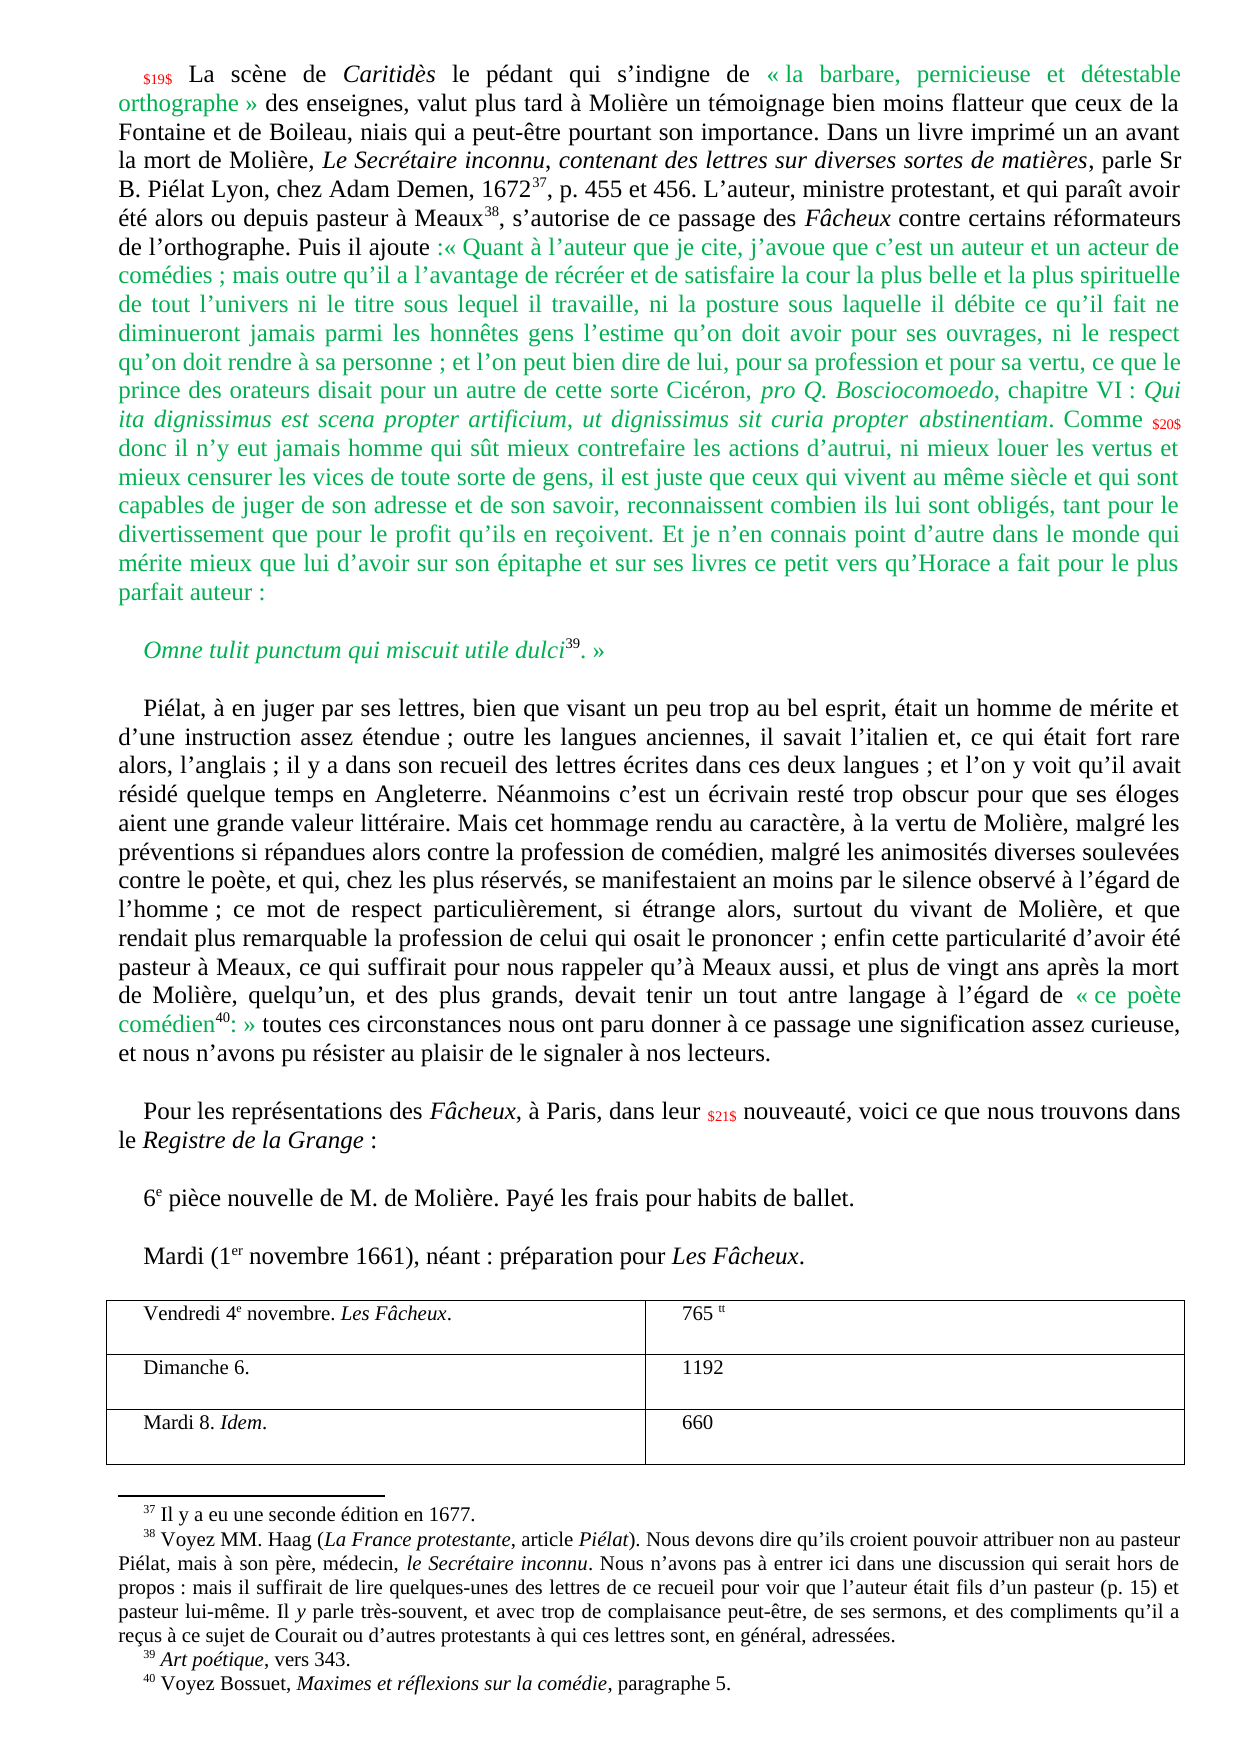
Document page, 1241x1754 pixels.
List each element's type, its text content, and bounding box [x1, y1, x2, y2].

text Piélat, à en juger par ses lettres, bien que visant un peu trop au bel esprit, était un homme de mérite et d’une instruction assez étendue ; outre les langues anciennes, il savait l’italien et, ce qui était fort rare alors, l’anglais ; il y a dans son recueil des lettres écrites dans ces deux langues ; et l’on y voit qu’il avait résidé quelque temps en Angleterre. Néanmoins c’est un écrivain resté trop obscur pour que ses éloges aient une grande valeur littéraire. Mais cet hommage rendu au caractère, à la vertu de Molière, malgré les préventions si répandues alors contre la profession de comédien, malgré les animosités diverses soulevées contre le poète, et qui, chez les plus réservés, se manifestaient an moins par le silence observé à l’égard de l’homme ; ce mot de respect particulièrement, si étrange alors, surtout du vivant de Molière, et que rendait plus remarquable la profession de celui qui osait le prononcer ; enfin cette particularité d’avoir été pasteur à Meaux, ce qui suffirait pour nous rappeler qu’à Meaux aussi, et plus de vingt ans après la mort de Molière, quelqu’un, et des plus grands, devait tenir un tout antre langage à l’égard de « ce poète comédien: » toutes ces circonstances nous ont paru donner à ce passage une signification assez curieuse, et nous n’avons pu résister au plaisir de le signaler à nos lecteurs. [118, 693, 1181, 1067]
text $19$ La scène de Caritidès le pédant qui s’indigne de « la barbare, pernicieuse et détestable orthographe » des enseignes, valut plus tard à Molière un témoignage bien moins flatteur que ceux de la Fontaine et de Boileau, niais qui a peut-être pourtant son importance. Dans un livre imprimé un an avant la mort de Molière, Le Secrétaire inconnu, contenant des lettres sur diverses sortes de matières, parle Sr B. Piélat Lyon, chez Adam Demen, 1672, p. 455 et 456. L’auteur, ministre protestant, et qui paraît avoir été alors ou depuis pasteur à Meaux, s’autorise de ce passage des Fâcheux contre certains réformateurs de l’orthographe. Puis il ajoute :« Quant à l’auteur que je cite, j’avoue que c’est un auteur et un acteur de comédies ; mais outre qu’il a l’avantage de récréer et de satisfaire la cour la plus belle et la plus spirituelle de tout l’univers ni le titre sous lequel il travaille, ni la posture sous laquelle il débite ce qu’il fait ne diminueront jamais parmi les honnêtes gens l’estime qu’on doit avoir pour ses ouvrages, ni le respect qu’on doit rendre à sa personne ; et l’on peut bien dire de lui, pour sa profession et pour sa vertu, ce que le prince des orateurs disait pour un autre de cette sorte Cicéron, pro Q. Bosciocomoedo, chapitre VI : Qui ita dignissimus est scena propter artificium, ut dignissimus sit curia propter abstinentiam. Comme $20$ donc il n’y eut jamais homme qui sût mieux contrefaire les actions d’autrui, ni mieux louer les vertus et mieux censurer les vices de toute sorte de gens, il est juste que ceux qui vivent au même siècle et qui sont capables de juger de son adresse et de son savoir, reconnaissent combien ils lui sont obligés, tant pour le divertissement que pour le profit qu’ils en reçoivent. Et je n’en connais point d’autre dans le monde qui mérite mieux que lui d’avoir sur son épitaphe et sur ses livres ce petit vers qu’Horace a fait pour le plus parfait auteur : [118, 59, 1181, 605]
table_header 765 tt [646, 1301, 1184, 1354]
table_cell 1192 [646, 1355, 1184, 1409]
text 6e pièce nouvelle de M. de Molière. Payé les frais pour habits de ballet. [118, 1183, 1181, 1212]
table_cell Dimanche 6. [107, 1355, 645, 1409]
table_cell Mardi 8. Idem. [107, 1410, 645, 1463]
text Mardi (1er novembre 1661), néant : préparation pour Les Fâcheux. [118, 1241, 1181, 1270]
text Pour les représentations des Fâcheux, à Paris, dans leur $21$ nouveauté, voici ce que nous trouvons dans le Registre de la Grange : [118, 1096, 1181, 1154]
table_cell 660 [646, 1410, 1184, 1463]
text Omne tulit punctum qui miscuit utile dulci. » [118, 635, 1181, 663]
table_header Vendredi 4e novembre. Les Fâcheux. [107, 1301, 645, 1354]
